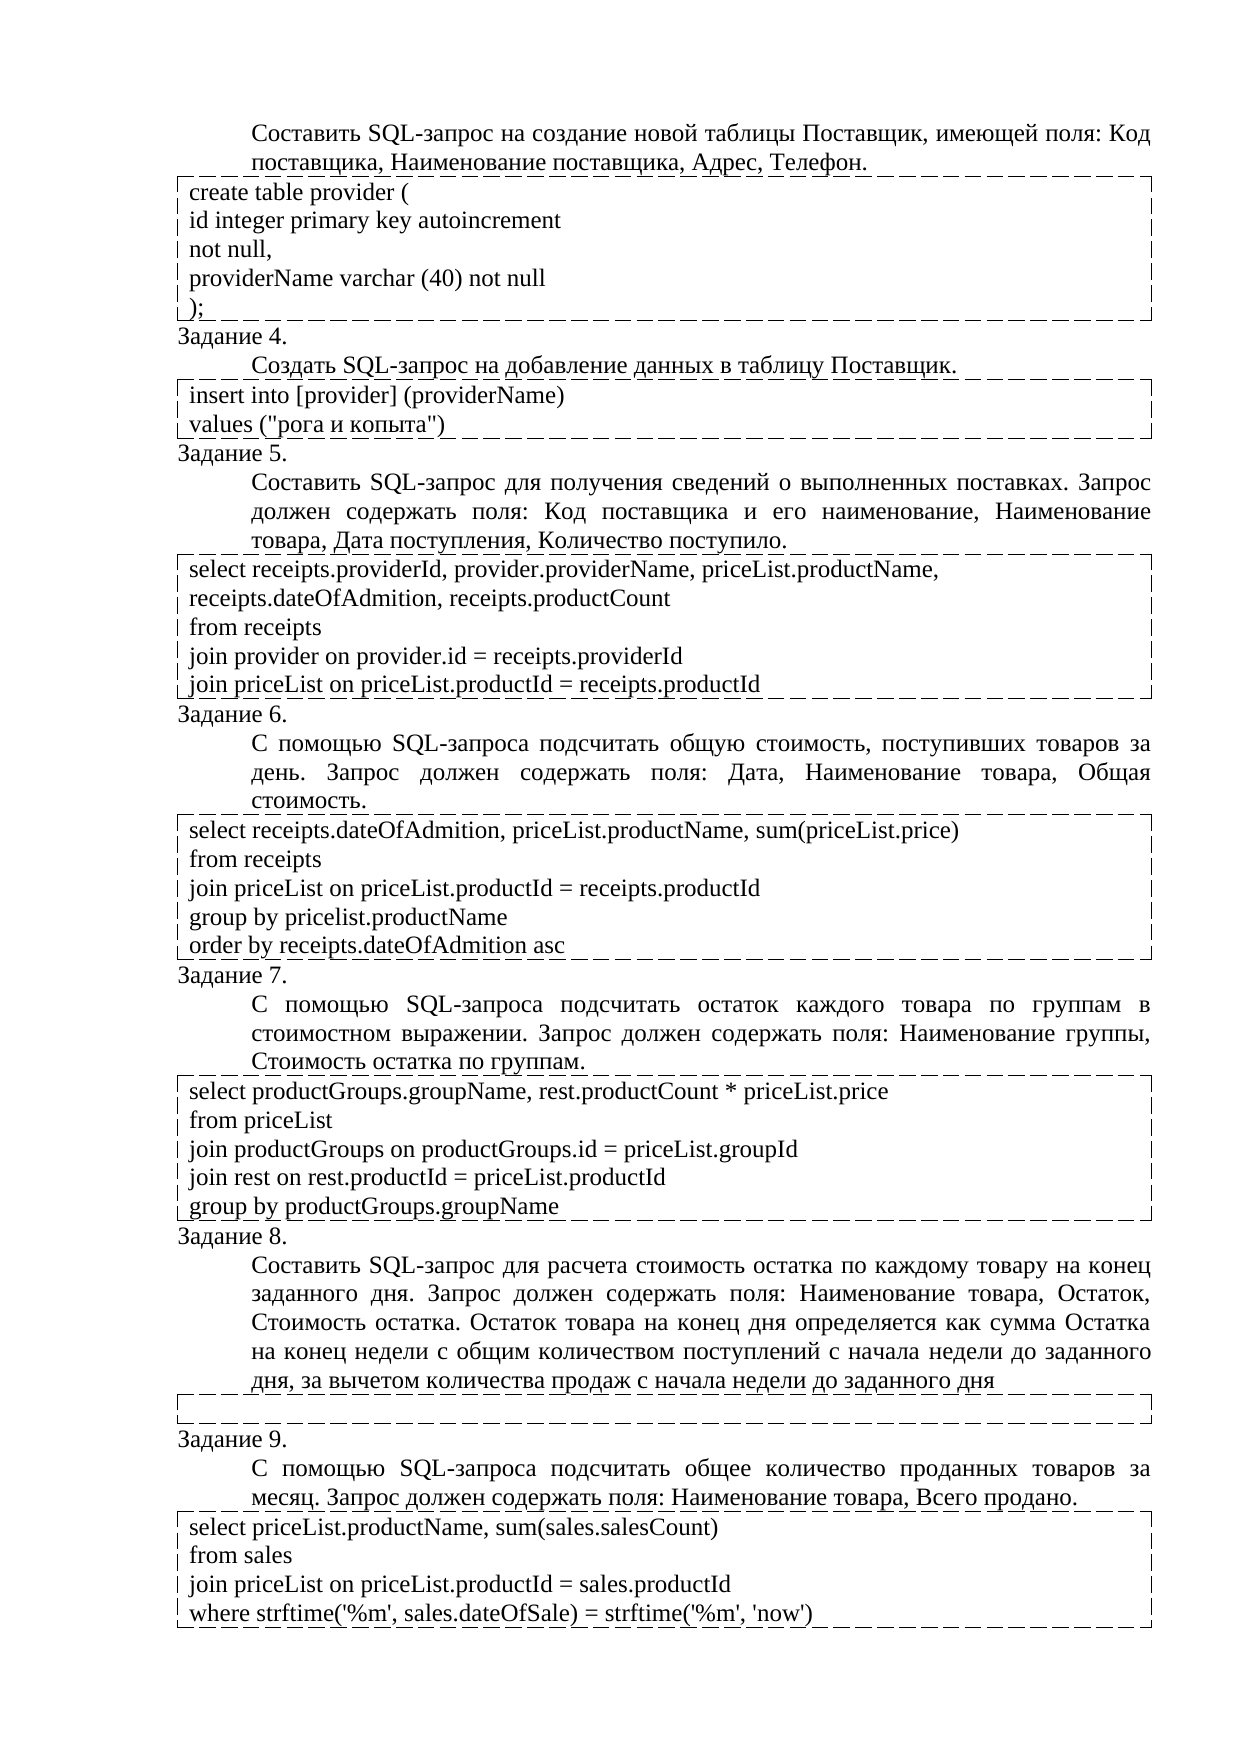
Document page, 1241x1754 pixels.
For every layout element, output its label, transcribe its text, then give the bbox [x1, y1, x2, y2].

text С помощью SQL-запроса подсчитать остаток каждого товара по группам в стоимостном выражении. Запрос должен содержать поля: Наименование группы, Стоимость остатка по группам. [251, 989, 1152, 1075]
table_header insert into [provider] (providerName) values ("рога и копыта") [178, 379, 1151, 437]
text С помощью SQL-запроса подсчитать общее количество проданных товаров за месяц. Запрос должен содержать поля: Наименование товара, Всего продано. [251, 1453, 1152, 1511]
table_header select receipts.dateOfAdmition, priceList.productName, sum(priceList.price) from receipts join priceList on priceList.productId = receipts.productId group by pricelist.productName order by receipts.dateOfAdmition asc [178, 814, 1151, 959]
text Создать SQL-запрос на добавление данных в таблицу Поставщик. [251, 350, 1152, 379]
text Составить SQL-запрос для получения сведений о выполненных поставках. Запрос должен содержать поля: Код поставщика и его наименование, Наименование товара, Дата поступления, Количество поступило. [251, 467, 1152, 553]
text Задание 8. [177, 1221, 1152, 1250]
table_header select receipts.providerId, provider.providerName, priceList.productName, receipts.dateOfAdmition, receipts.productCount from receipts join provider on provider.id = receipts.providerId join priceList on priceList.productId = receipts.productId [178, 554, 1151, 698]
table_header select productGroups.groupName, rest.productCount * priceList.price from priceList join productGroups on productGroups.id = priceList.groupId join rest on rest.productId = priceList.productId group by productGroups.groupName [178, 1075, 1151, 1220]
text Задание 9. [177, 1424, 1152, 1453]
table_header [178, 1394, 1151, 1423]
text Задание 4. [177, 321, 1152, 350]
table_header create table provider ( id integer primary key autoincrement not null, providerName varchar (40) not null ); [178, 176, 1151, 320]
text Задание 5. [177, 438, 1152, 467]
text Составить SQL-запрос на создание новой таблицы Поставщик, имеющей поля: Код поставщика, Наименование поставщика, Адрес, Телефон. [251, 118, 1152, 176]
text С помощью SQL-запроса подсчитать общую стоимость, поступивших товаров за день. Запрос должен содержать поля: Дата, Наименование товара, Общая стоимость. [251, 728, 1152, 814]
text Задание 7. [177, 960, 1152, 989]
text Задание 6. [177, 699, 1152, 728]
